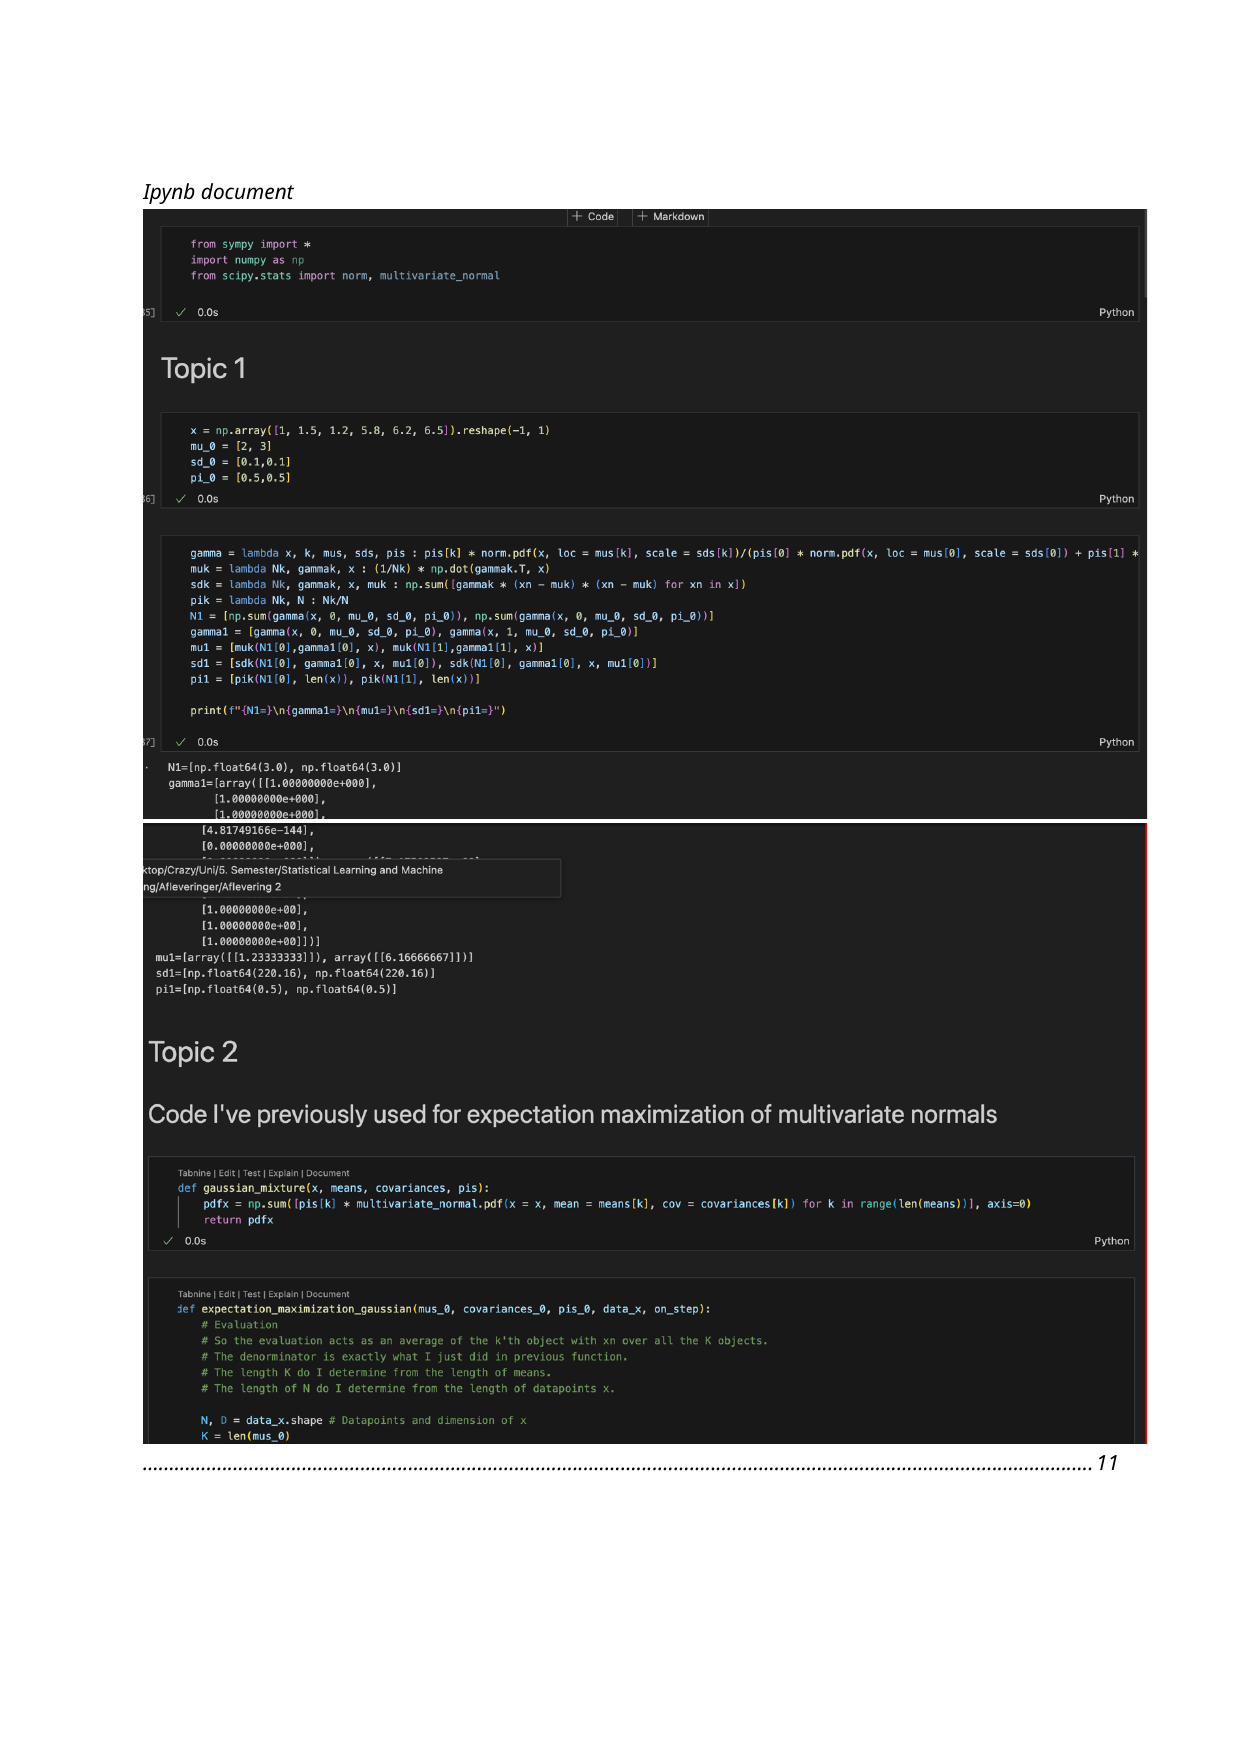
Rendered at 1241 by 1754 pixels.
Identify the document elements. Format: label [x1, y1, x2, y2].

picture [143, 823, 1148, 1444]
picture [143, 209, 1148, 819]
